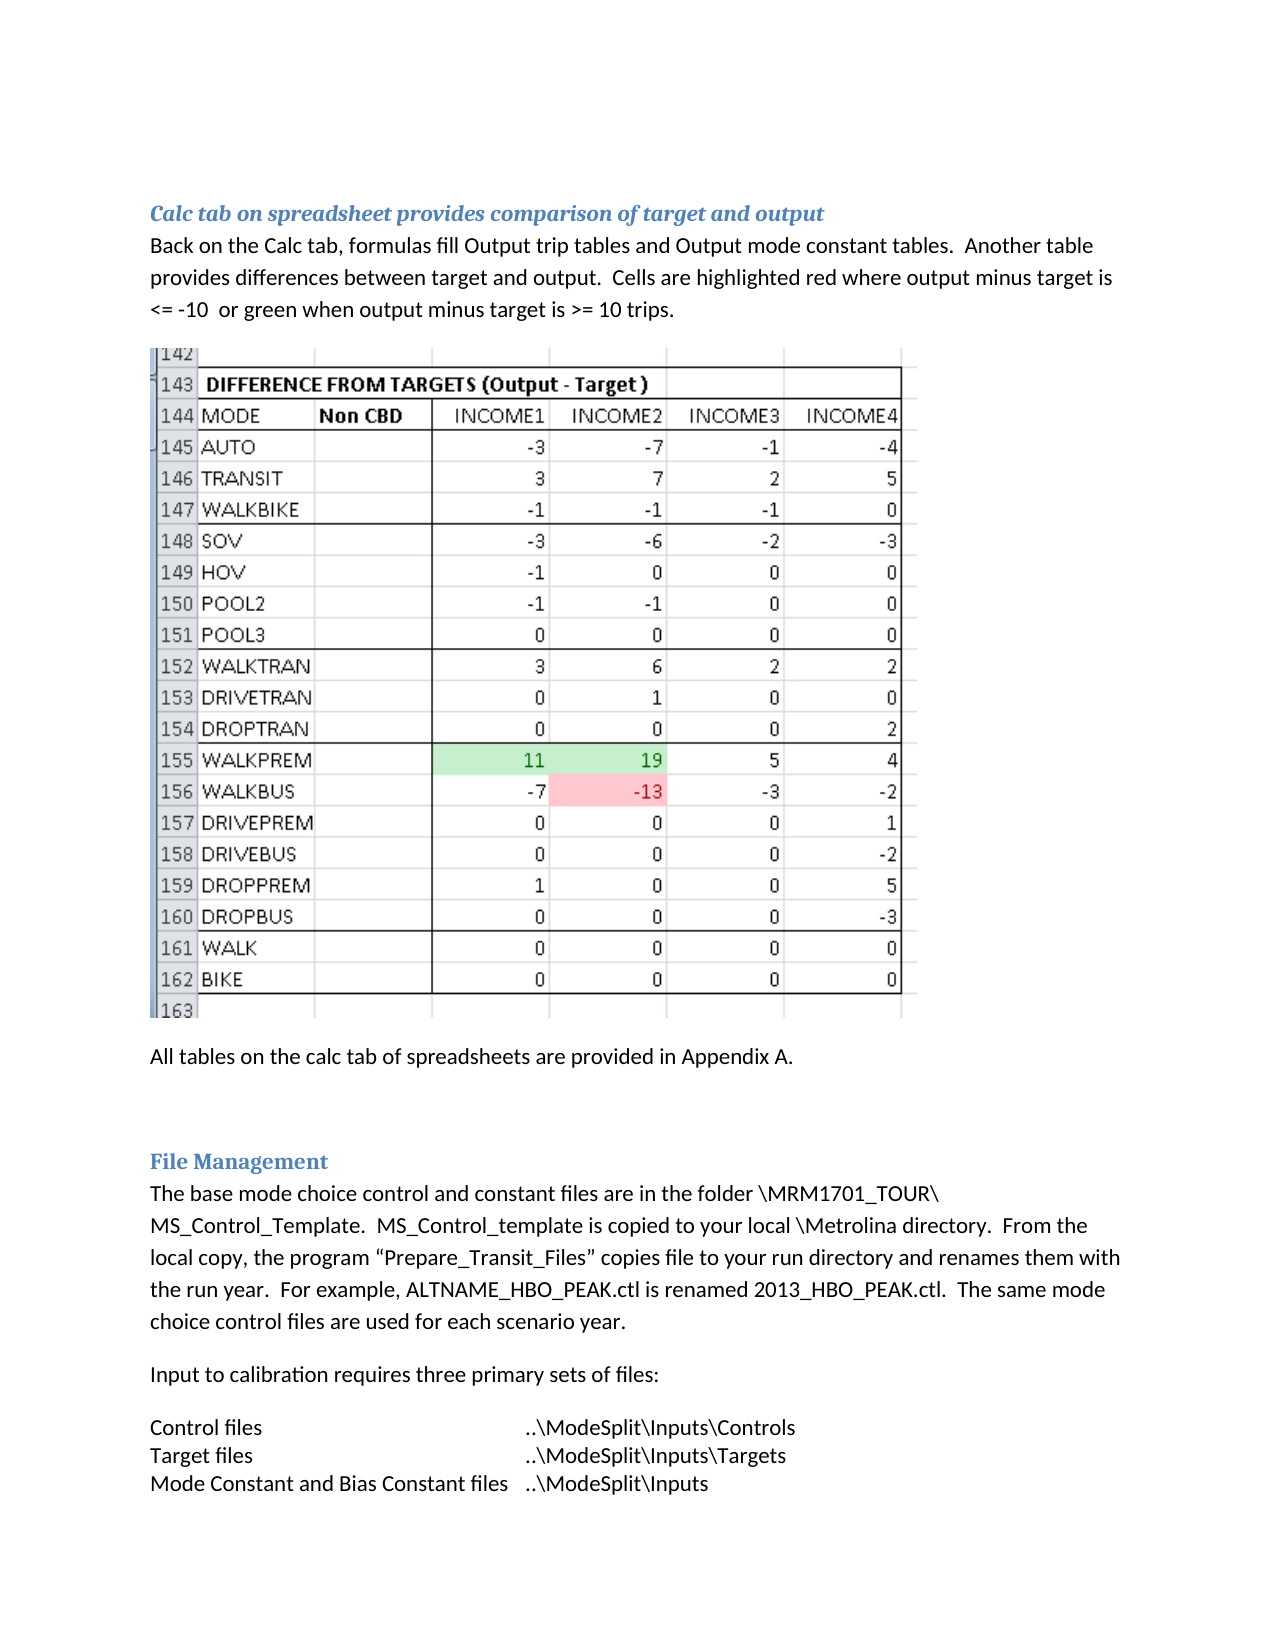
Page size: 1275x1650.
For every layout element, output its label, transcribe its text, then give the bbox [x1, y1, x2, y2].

text Back on the Calc tab, formulas fill Output trip tables and Output mode constant tables. Another table provides differences between target and output. Cells are highlighted red where output minus target is <= -10 or green when output minus target is >= 10 trips. [150, 231, 1125, 324]
subtitle Calc tab on spreadsheet provides comparison of target and output [150, 201, 1125, 227]
text Target files ..\ModeSplit\Inputs\Targets [150, 1441, 1125, 1469]
picture [150, 348, 918, 1018]
text Control files ..\ModeSplit\Inputs\Controls [150, 1413, 1125, 1441]
text Input to calibration requires three primary sets of files: [150, 1360, 1125, 1388]
text The base mode choice control and constant files are in the folder \MRM1701_TOUR\MS_Control_Template. MS_Control_template is copied to your local \Metrolina directory. From the local copy, the program “Prepare_Transit_Files” copies file to your run directory and renames them with the run year. For example, ALTNAME_HBO_PEAK.ctl is renamed 2013_HBO_PEAK.ctl. The same mode choice control files are used for each scenario year. [150, 1179, 1125, 1335]
subtitle File Management [150, 1148, 1125, 1175]
text Mode Constant and Bias Constant files ..\ModeSplit\Inputs [150, 1469, 1125, 1497]
text All tables on the calc tab of spreadsheets are provided in Appendix A. [150, 1042, 1125, 1070]
